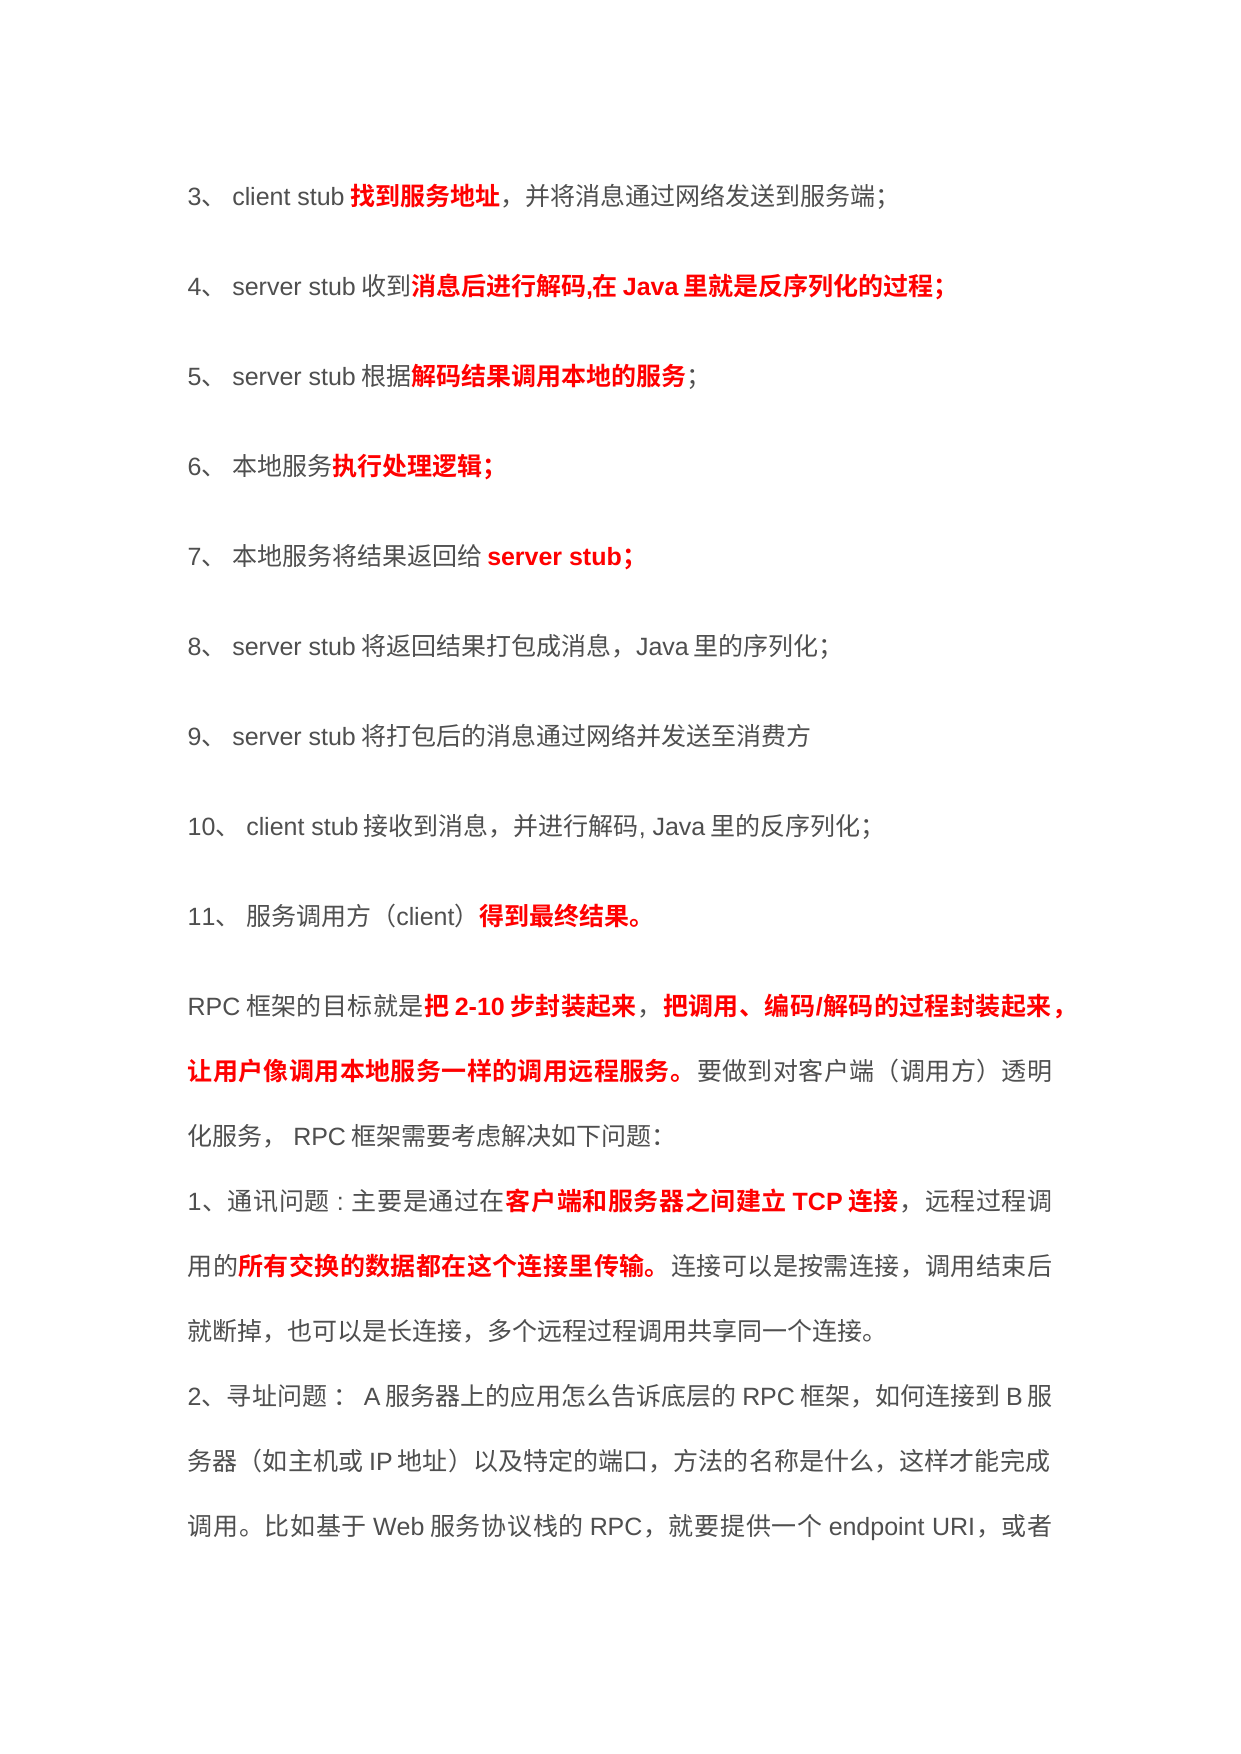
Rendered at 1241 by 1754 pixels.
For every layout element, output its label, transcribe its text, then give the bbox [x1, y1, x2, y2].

text 6、 本地服务执行处理逻辑； [187, 432, 1053, 497]
text 8、 server stub将返回结果打包成消息，Java里的序列化； [187, 612, 1053, 677]
text 9、 server stub将打包后的消息通过网络并发送至消费方 [187, 702, 1053, 767]
text 4、 server stub收到消息后进行解码,在Java里就是反序列化的过程； [187, 252, 1053, 317]
text 11、 服务调用方（client）得到最终结果。 [187, 882, 1053, 947]
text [187, 972, 1053, 1557]
text 10、 client stub接收到消息，并进行解码, Java里的反序列化； [187, 792, 1053, 857]
text 3、 client stub找到服务地址，并将消息通过网络发送到服务端； [187, 162, 1053, 227]
text 5、 server stub根据解码结果调用本地的服务； [187, 342, 1053, 407]
text 7、 本地服务将结果返回给server stub； [187, 522, 1053, 587]
